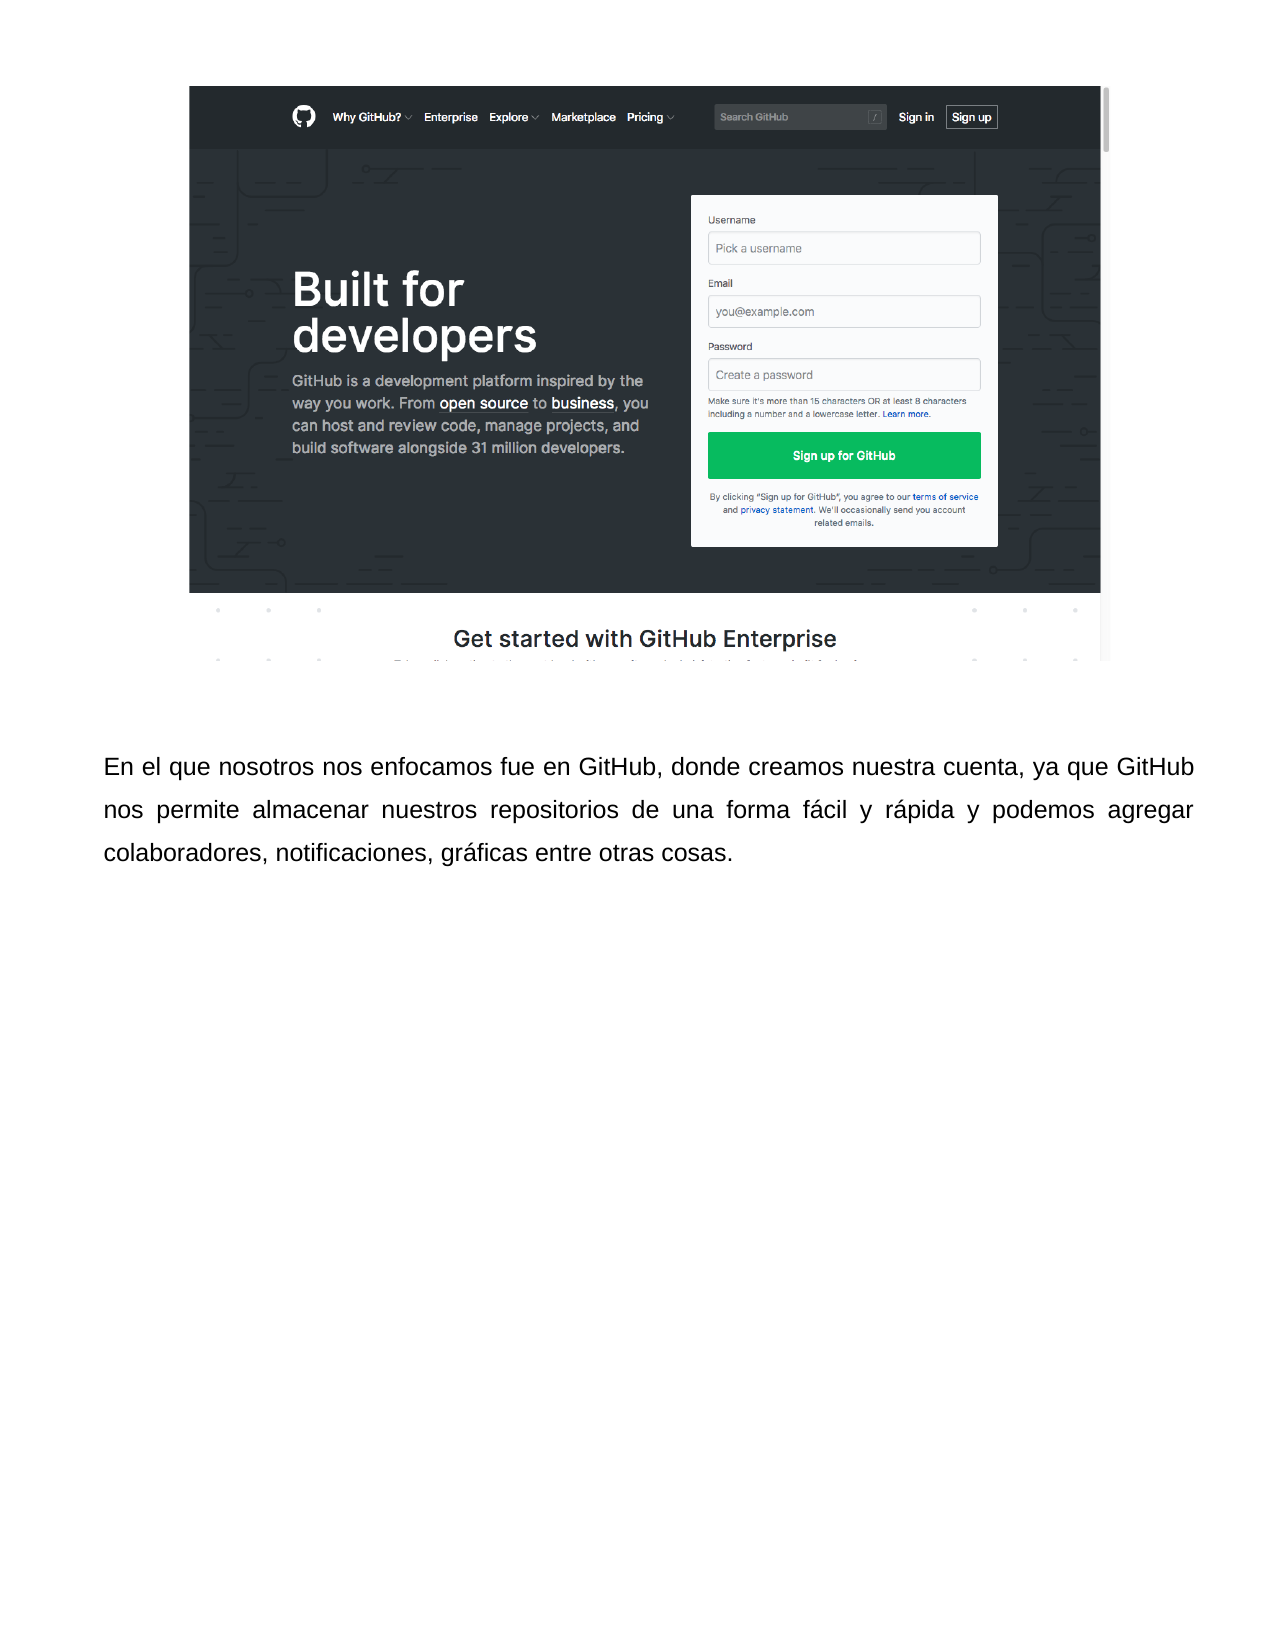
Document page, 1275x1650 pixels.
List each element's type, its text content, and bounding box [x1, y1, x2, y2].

text En el que nosotros nos enfocamos fue en GitHub, donde creamos nuestra cuenta, ya que GitHub nos permite almacenar nuestros repositorios de una forma fácil y rápida y podemos agregar colaboradores, notificaciones, gráficas entre otras cosas. [103, 751, 1196, 866]
picture [189, 86, 1110, 661]
